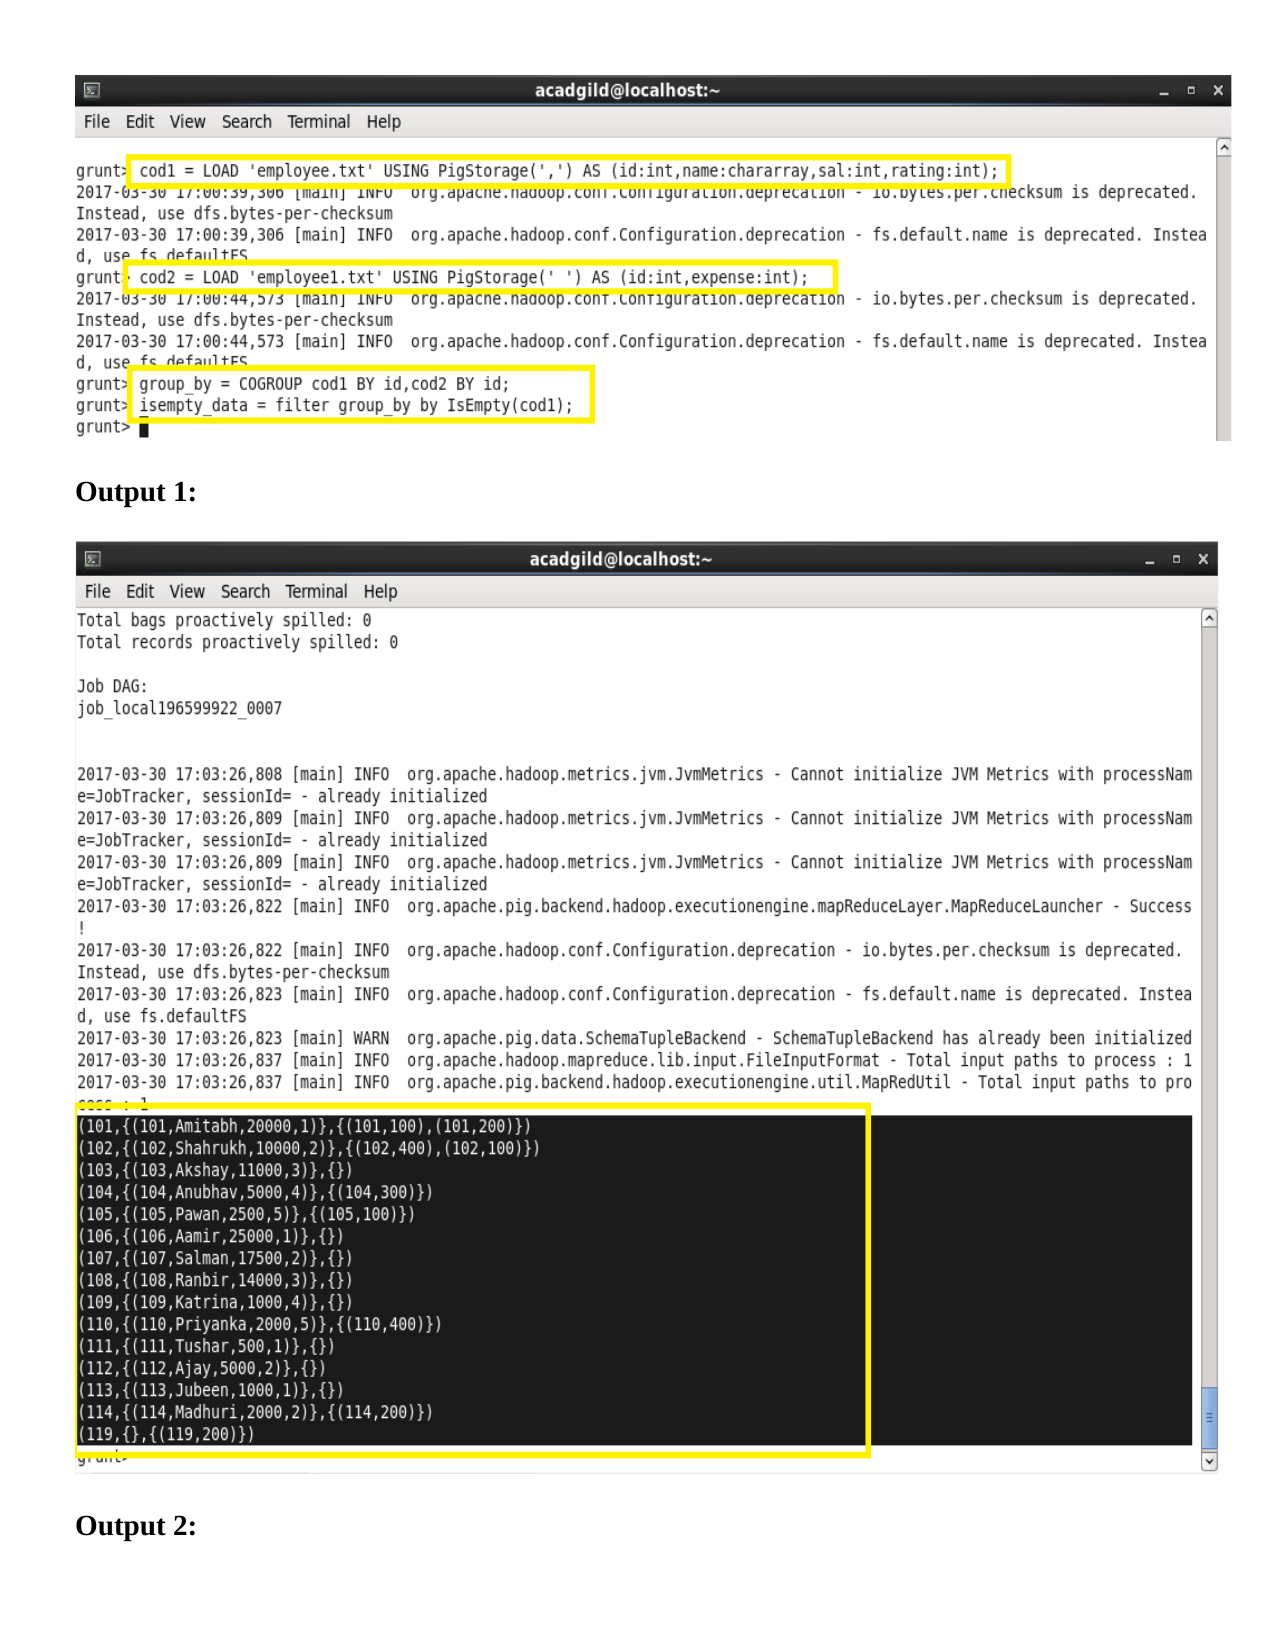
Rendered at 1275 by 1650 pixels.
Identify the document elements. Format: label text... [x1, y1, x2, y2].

text Output 2: [75, 1508, 1200, 1541]
text Output 1: [75, 474, 1200, 508]
picture [75, 541, 1219, 1474]
picture [75, 75, 1232, 441]
